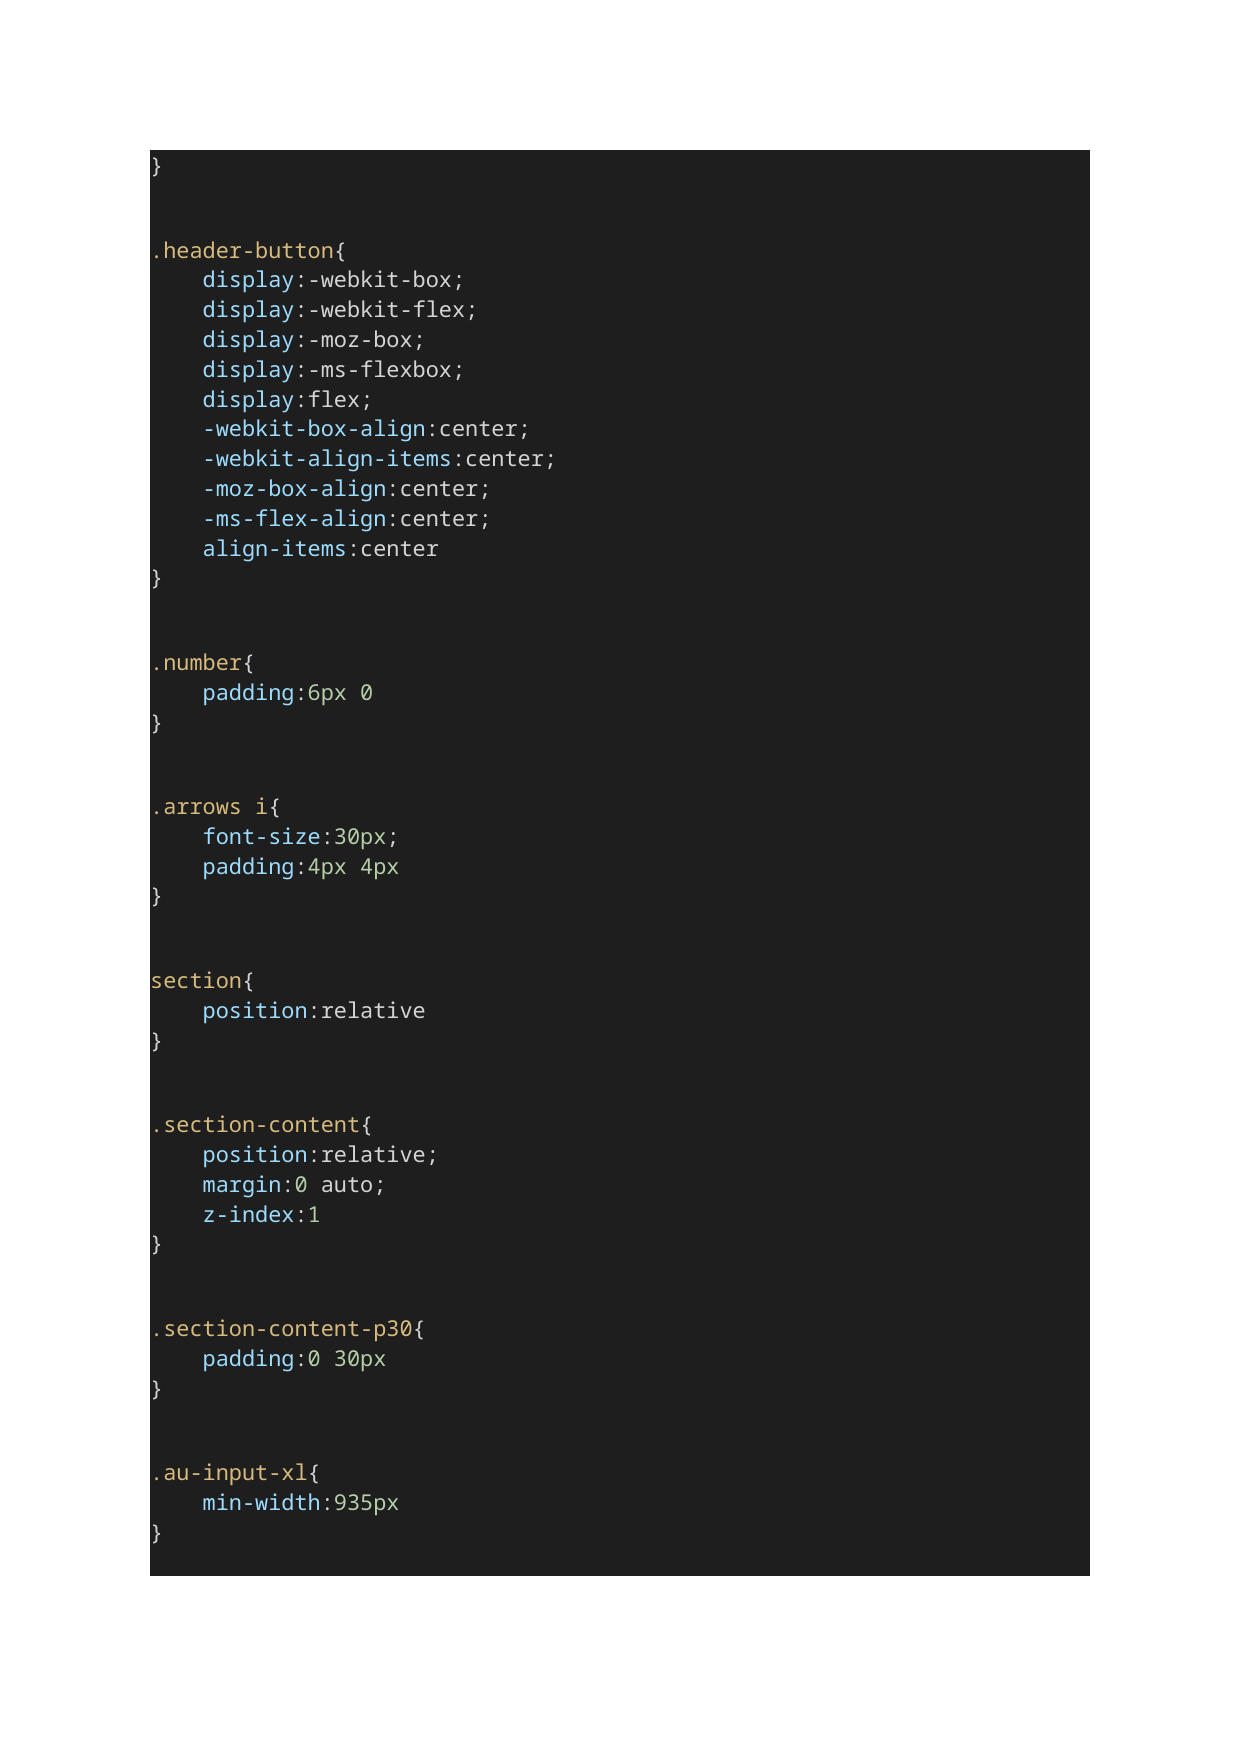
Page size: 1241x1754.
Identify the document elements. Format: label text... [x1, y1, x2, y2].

text align-items:center [150, 532, 1090, 562]
text margin:0 auto; [150, 1169, 1090, 1198]
text } [150, 880, 1090, 910]
text .arrows i{ [150, 791, 1090, 821]
text -webkit-align-items:center; [150, 443, 1090, 473]
text } [150, 1228, 1090, 1258]
text section{ [150, 965, 1090, 995]
text display:-webkit-flex; [150, 294, 1090, 324]
text -moz-box-align:center; [150, 473, 1090, 503]
text display:-moz-box; [150, 324, 1090, 354]
text -ms-flex-align:center; [150, 503, 1090, 532]
text } [150, 150, 1090, 180]
text } [150, 706, 1090, 736]
text } [150, 1372, 1090, 1402]
text font-size:30px; [150, 821, 1090, 851]
text position:relative [150, 995, 1090, 1024]
text z-index:1 [150, 1198, 1090, 1228]
text display:-webkit-box; [150, 264, 1090, 294]
text padding:4px 4px [150, 851, 1090, 880]
text padding:6px 0 [150, 677, 1090, 706]
text } [150, 562, 1090, 592]
text } [150, 1024, 1090, 1054]
text display:-ms-flexbox; [150, 354, 1090, 383]
text .section-content{ [150, 1109, 1090, 1139]
text .number{ [150, 647, 1090, 677]
text -webkit-box-align:center; [150, 413, 1090, 443]
text .header-button{ [150, 234, 1090, 264]
text } [150, 1517, 1090, 1546]
text .section-content-p30{ [150, 1313, 1090, 1343]
text display:flex; [150, 383, 1090, 413]
text position:relative; [150, 1139, 1090, 1169]
text min-width:935px [150, 1487, 1090, 1517]
text .au-input-xl{ [150, 1457, 1090, 1487]
text padding:0 30px [150, 1343, 1090, 1372]
